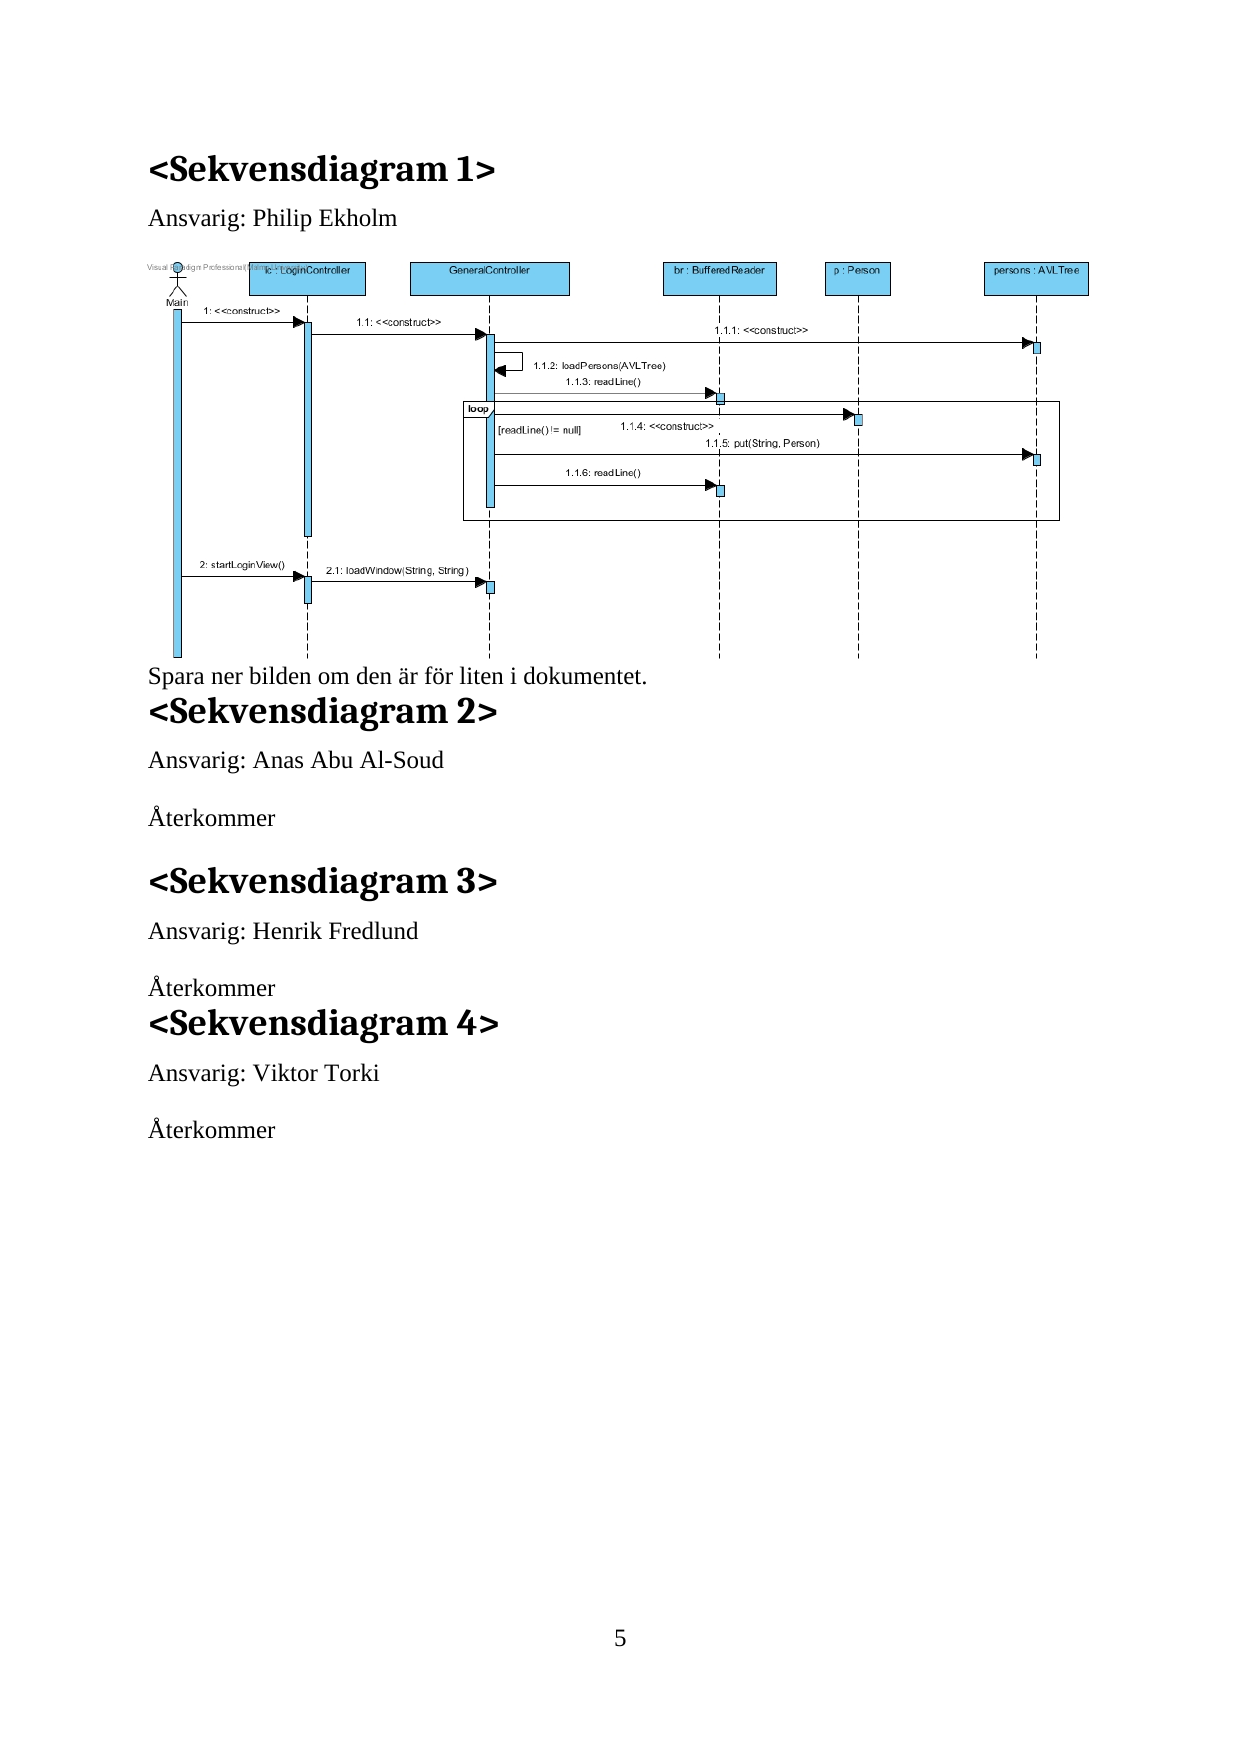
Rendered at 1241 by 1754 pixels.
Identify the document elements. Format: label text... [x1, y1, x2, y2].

subtitle <Sekvensdiagram 2> [148, 689, 1093, 733]
picture [147, 260, 1092, 661]
text Ansvarig: Philip Ekholm [148, 203, 1093, 232]
subtitle <Sekvensdiagram 3> [148, 860, 1093, 903]
text Återkommer [148, 973, 1093, 1002]
subtitle <Sekvensdiagram 4> [148, 1002, 1093, 1045]
text Ansvarig: Henrik Fredlund [148, 916, 1093, 944]
text Spara ner bilden om den är för liten i dokumentet. [148, 661, 1093, 689]
text Ansvarig: Viktor Torki [148, 1058, 1093, 1086]
text Ansvarig: Anas Abu Al-Soud [148, 745, 1093, 774]
text Återkommer [148, 1115, 1093, 1144]
text Återkommer [148, 803, 1093, 831]
subtitle <Sekvensdiagram 1> [148, 148, 1093, 191]
